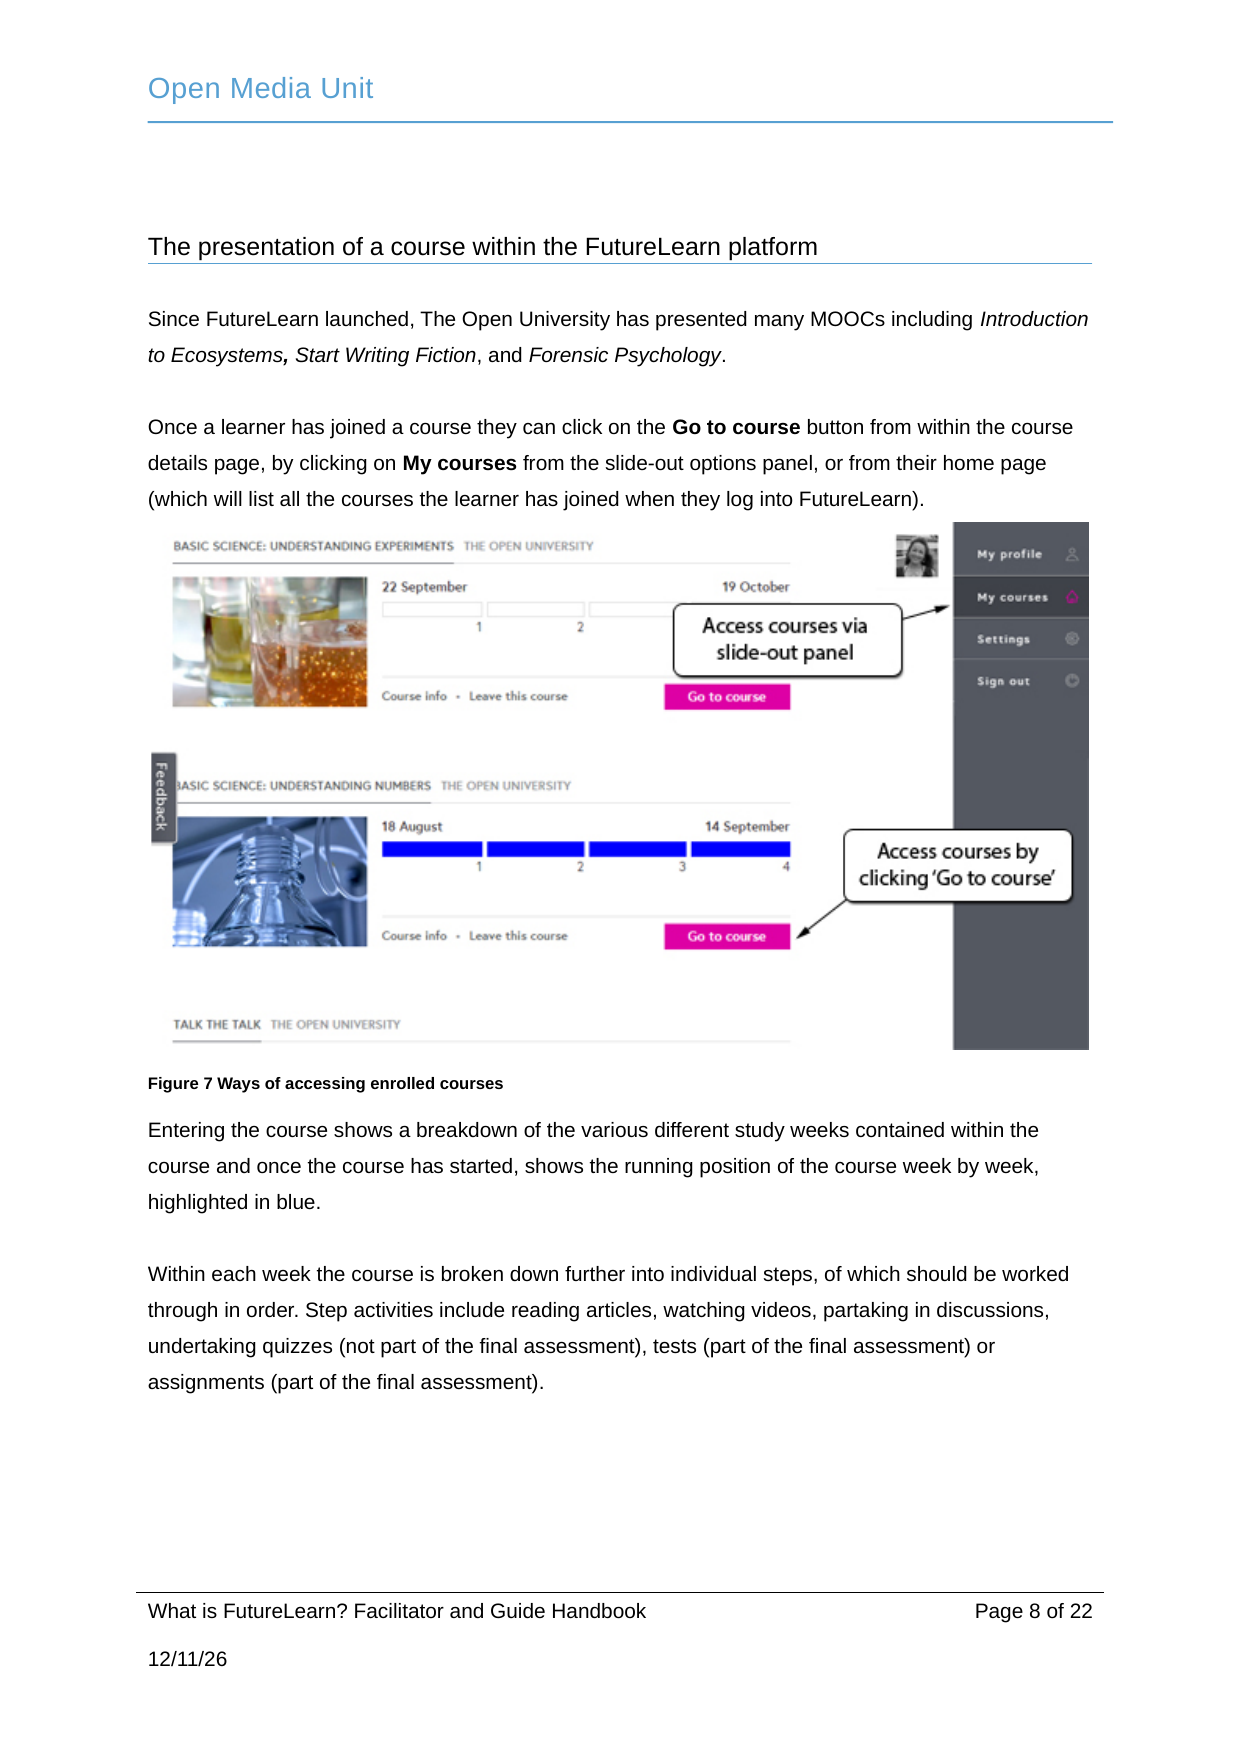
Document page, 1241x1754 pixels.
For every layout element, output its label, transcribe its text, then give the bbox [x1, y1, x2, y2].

text Since FutureLearn launched, The Open University has presented many MOOCs including Introduction to Ecosystems, Start Writing Fiction, and Forensic Psychology. [148, 307, 1092, 367]
subtitle The presentation of a course within the FutureLearn platform [148, 232, 1092, 263]
text Within each week the course is broken down further into individual steps, of which should be worked through in order. Step activities include reading articles, watching videos, partaking in discussions, undertaking quizzes (not part of the final assessment), tests (part of the final assessment) or assignments (part of the final assessment). [148, 1262, 1092, 1393]
text Entering the course shows a breakdown of the various different study weeks contained within the course and once the course has started, shows the running position of the course week by week, highlighted in blue. [148, 1118, 1092, 1214]
picture [151, 522, 1089, 1050]
text Once a learner has joined a course they can click on the Go to course button from within the course details page, by clicking on My courses from the slide-out options panel, or from their home page (which will list all the courses the learner has joined when they log into FutureLearn). [148, 415, 1092, 511]
